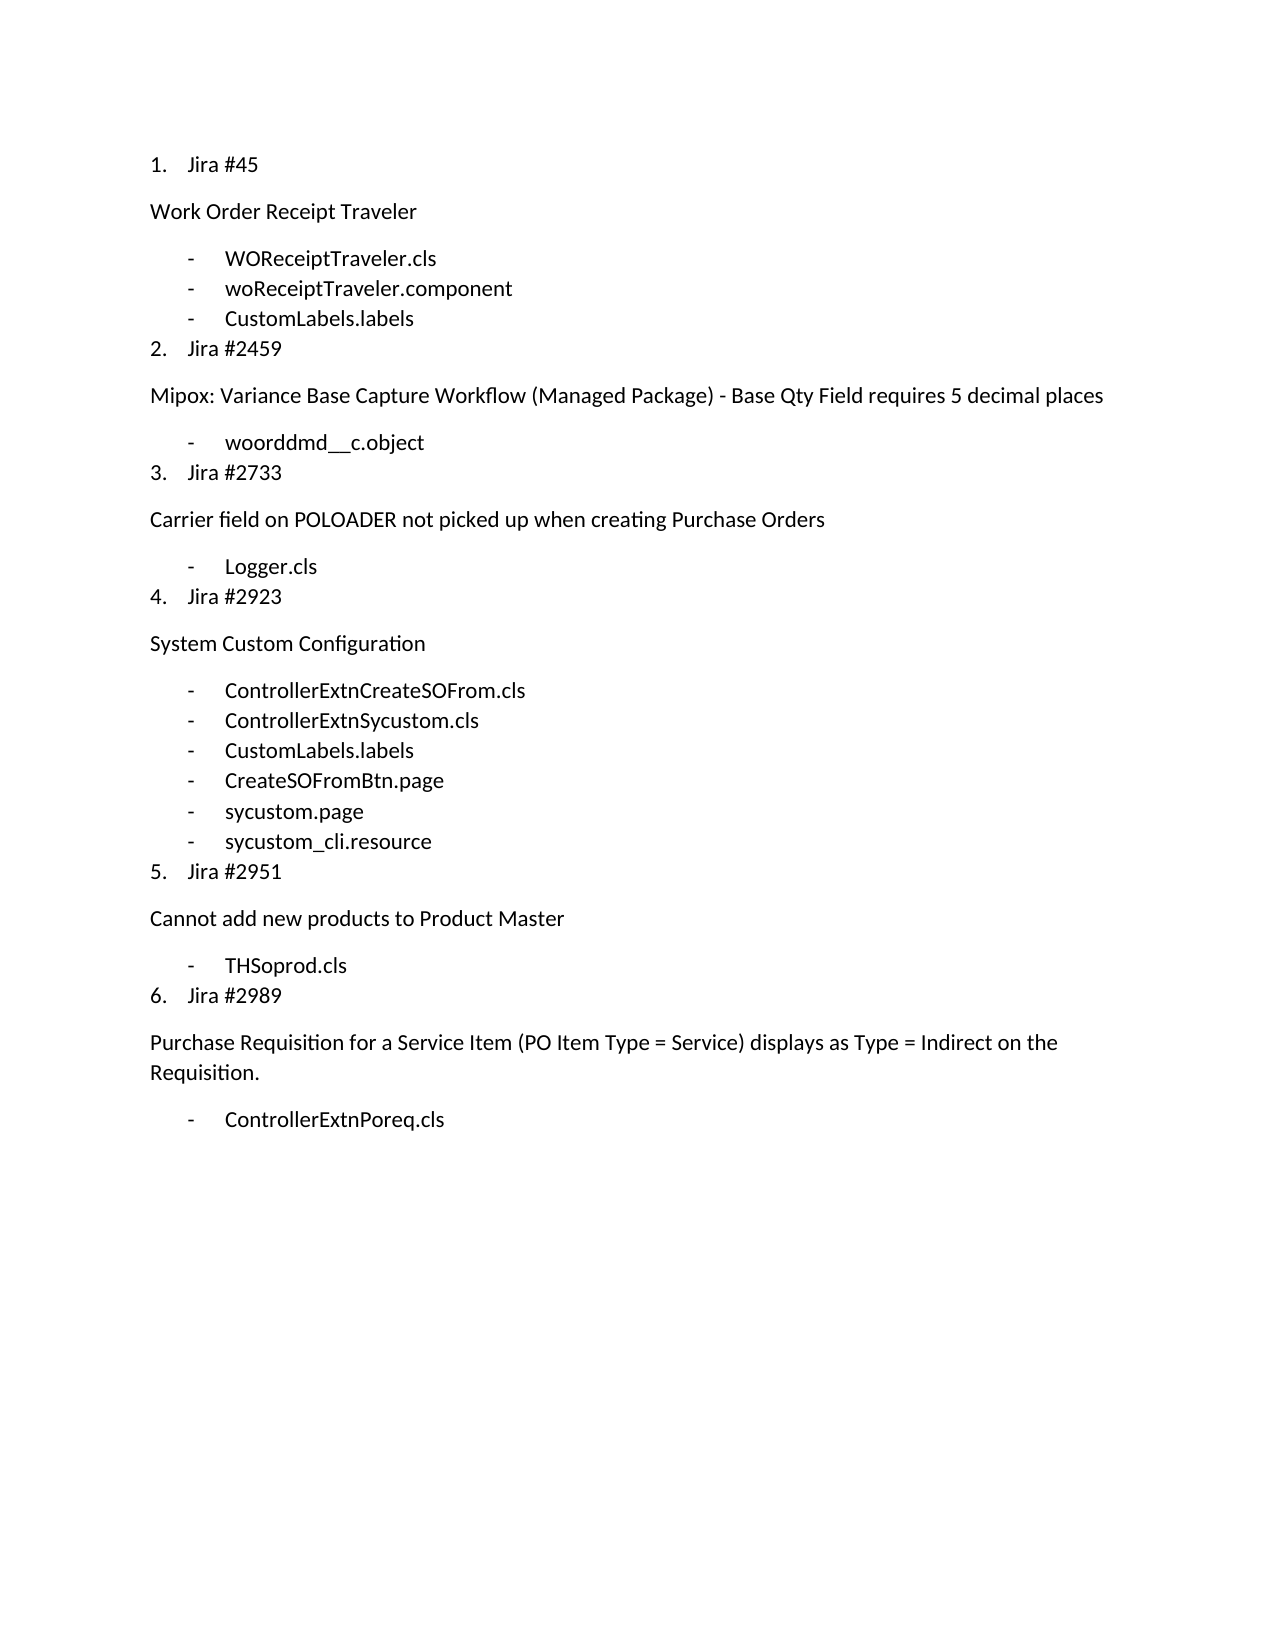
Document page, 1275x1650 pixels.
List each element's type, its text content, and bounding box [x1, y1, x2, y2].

list Logger.cls [187, 552, 1125, 580]
text Carrier field on POLOADER not picked up when creating Purchase Orders [150, 505, 1125, 533]
text Cannot add new products to Product Master [150, 904, 1125, 932]
text Work Order Receipt Traveler [150, 197, 1125, 225]
list Jira #2951 [150, 857, 1125, 885]
list ControllerExtnCreateSOFrom.cls [187, 676, 1125, 704]
list Jira #2923 [150, 582, 1125, 610]
text Mipox: Variance Base Capture Workflow (Managed Package) - Base Qty Field requires 5 decimal places [150, 381, 1125, 409]
list woorddmd__c.object [187, 428, 1125, 456]
text Purchase Requisition for a Service Item (PO Item Type = Service) displays as Type = Indirect on the Requisition. [150, 1028, 1125, 1086]
list Jira #45 [150, 150, 1125, 178]
list sycustom.page [187, 797, 1125, 825]
list THSoprod.cls [187, 951, 1125, 979]
list sycustom_cli.resource [187, 827, 1125, 855]
list WOReceiptTraveler.cls [187, 244, 1125, 272]
list Jira #2459 [150, 334, 1125, 362]
list CustomLabels.labels [187, 736, 1125, 764]
list woReceiptTraveler.component [187, 274, 1125, 302]
list ControllerExtnSycustom.cls [187, 706, 1125, 734]
text System Custom Configuration [150, 629, 1125, 657]
list CreateSOFromBtn.page [187, 767, 1125, 795]
list Jira #2989 [150, 981, 1125, 1009]
list ControllerExtnPoreq.cls [187, 1105, 1125, 1133]
list CustomLabels.labels [187, 304, 1125, 332]
list Jira #2733 [150, 458, 1125, 486]
